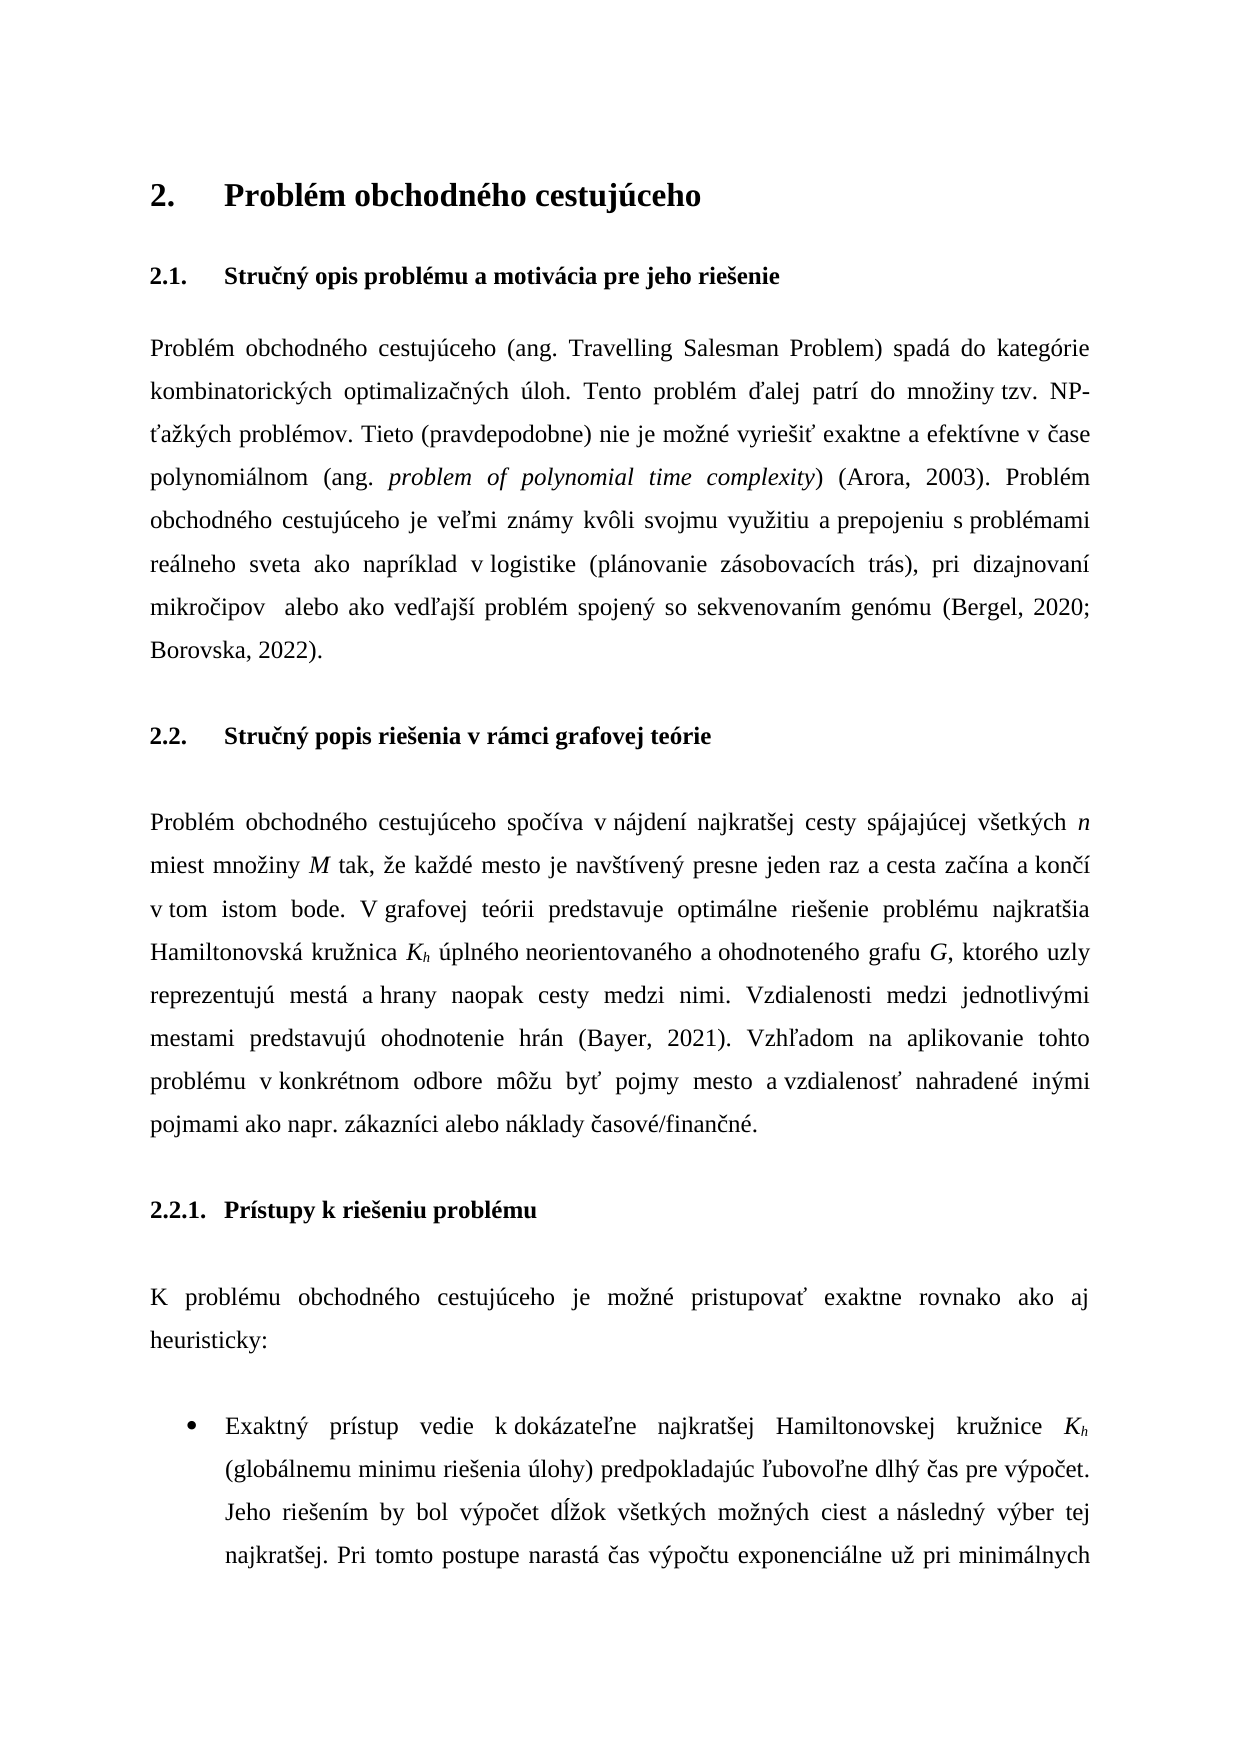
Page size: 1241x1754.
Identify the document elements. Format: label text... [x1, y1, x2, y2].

text K problému obchodného cestujúceho je možné pristupovať exaktne rovnako ako aj heuristicky: [150, 1282, 1090, 1354]
subtitle Problém obchodného cestujúceho [150, 175, 1090, 213]
text Problém obchodného cestujúceho (ang. Travelling Salesman Problem) spadá do kategórie kombinatorických optimalizačných úloh. Tento problém ďalej patrí do množiny tzv. NP-ťažkých problémov. Tieto (pravdepodobne) nie je možné vyriešiť exaktne a efektívne v čase polynomiálnom (ang. problem of polynomial time complexity) (Arora, 2003). Problém obchodného cestujúceho je veľmi známy kvôli svojmu využitiu a prepojeniu s problémami reálneho sveta ako napríklad v logistike (plánovanie zásobovacích trás), pri dizajnovaní mikročipov alebo ako vedľajší problém spojený so sekvenovaním genómu (Bergel, 2020; Borovska, 2022). [150, 333, 1090, 664]
text Problém obchodného cestujúceho spočíva v nájdení najkratšej cesty spájajúcej všetkých n miest množiny M tak, že každé mesto je navštívený presne jeden raz a cesta začína a končí v tom istom bode. V grafovej teórii predstavuje optimálne riešenie problému najkratšia Hamiltonovská kružnica Kh úplného neorientovaného a ohodnoteného grafu G, ktorého uzly reprezentujú mestá a hrany naopak cesty medzi nimi. Vzdialenosti medzi jednotlivými mestami predstavujú ohodnotenie hrán (Bayer, 2021). Vzhľadom na aplikovanie tohto problému v konkrétnom odbore môžu byť pojmy mesto a vzdialenosť nahradené inými pojmami ako napr. zákazníci alebo náklady časové/finančné. [150, 807, 1090, 1138]
list Prístupy k riešeniu problému [150, 1196, 1090, 1224]
list Stručný popis riešenia v rámci grafovej teórie [149, 721, 1090, 750]
list Stručný opis problému a motivácia pre jeho riešenie [149, 261, 1090, 290]
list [187, 1411, 1090, 1569]
